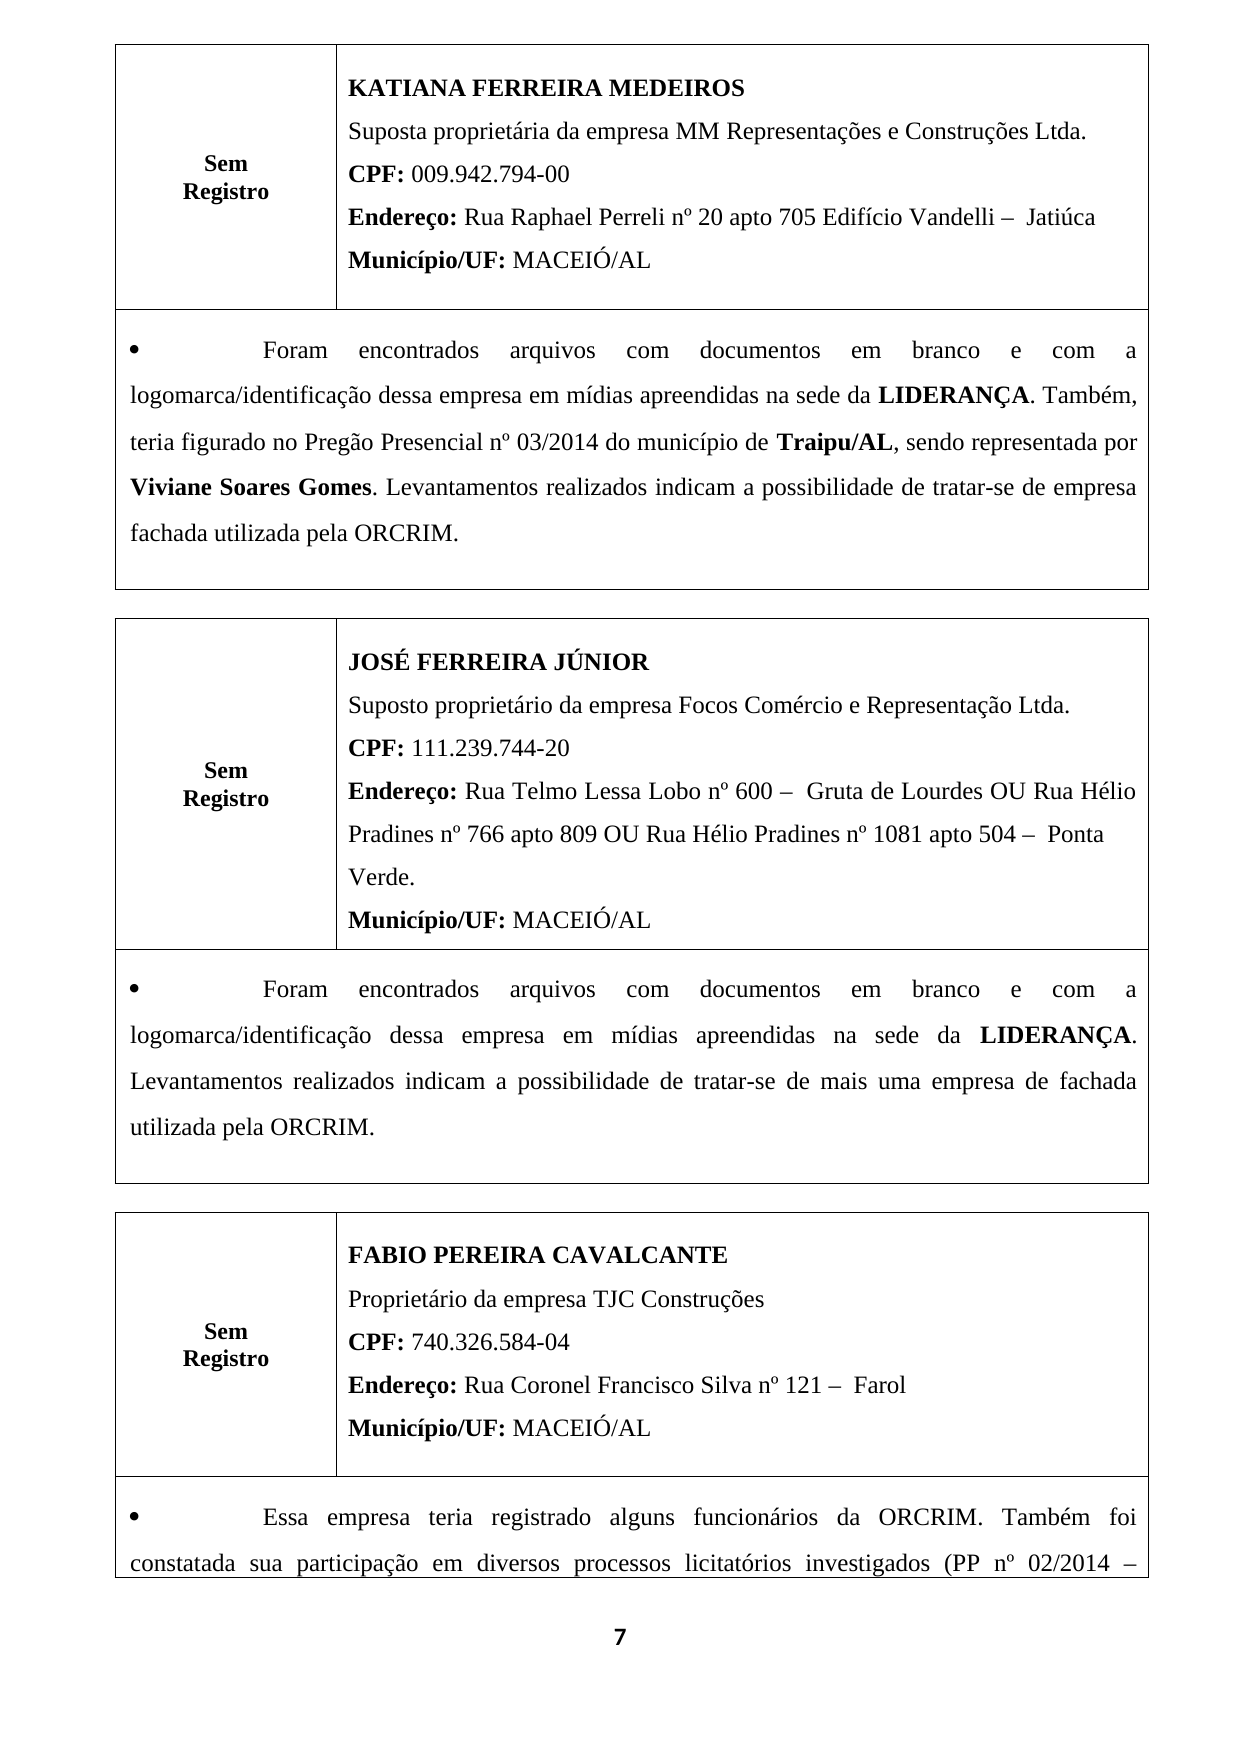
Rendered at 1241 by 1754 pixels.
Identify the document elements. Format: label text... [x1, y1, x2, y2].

table_header Sem Registro [116, 45, 336, 309]
table_header JOSÉ FERREIRA JÚNIOR Suposto proprietário da empresa Focos Comércio e Representação Ltda. CPF: 111.239.744-20 Endereço: Rua Telmo Lessa Lobo nº 600 – Gruta de Lourdes OU Rua Hélio Pradines nº 766 apto 809 OU Rua Hélio Pradines nº 1081 apto 504 – Ponta Verde. Município/UF: MACEIÓ/AL [337, 619, 1148, 948]
table_header FABIO PEREIRA CAVALCANTE Proprietário da empresa TJC Construções CPF: 740.326.584-04 Endereço: Rua Coronel Francisco Silva nº 121 – Farol Município/UF: MACEIÓ/AL [337, 1213, 1148, 1476]
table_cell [116, 1477, 1148, 1577]
table_cell Foram encontrados arquivos com documentos em branco e com a logomarca/identificação dessa empresa em mídias apreendidas na sede da LIDERANÇA. Também, teria figurado no Pregão Presencial nº 03/2014 do município de Traipu/AL, sendo representada por Viviane Soares Gomes. Levantamentos realizados indicam a possibilidade de tratar-se de empresa fachada utilizada pela ORCRIM. [116, 310, 1148, 589]
table_header Sem Registro [116, 619, 336, 948]
table_header Sem Registro [116, 1213, 336, 1476]
table_header KATIANA FERREIRA MEDEIROS Suposta proprietária da empresa MM Representações e Construções Ltda. CPF: 009.942.794-00 Endereço: Rua Raphael Perreli nº 20 apto 705 Edifício Vandelli – Jatiúca Município/UF: MACEIÓ/AL [337, 45, 1148, 309]
table_cell Foram encontrados arquivos com documentos em branco e com a logomarca/identificação dessa empresa em mídias apreendidas na sede da LIDERANÇA. Levantamentos realizados indicam a possibilidade de tratar-se de mais uma empresa de fachada utilizada pela ORCRIM. [116, 950, 1148, 1183]
